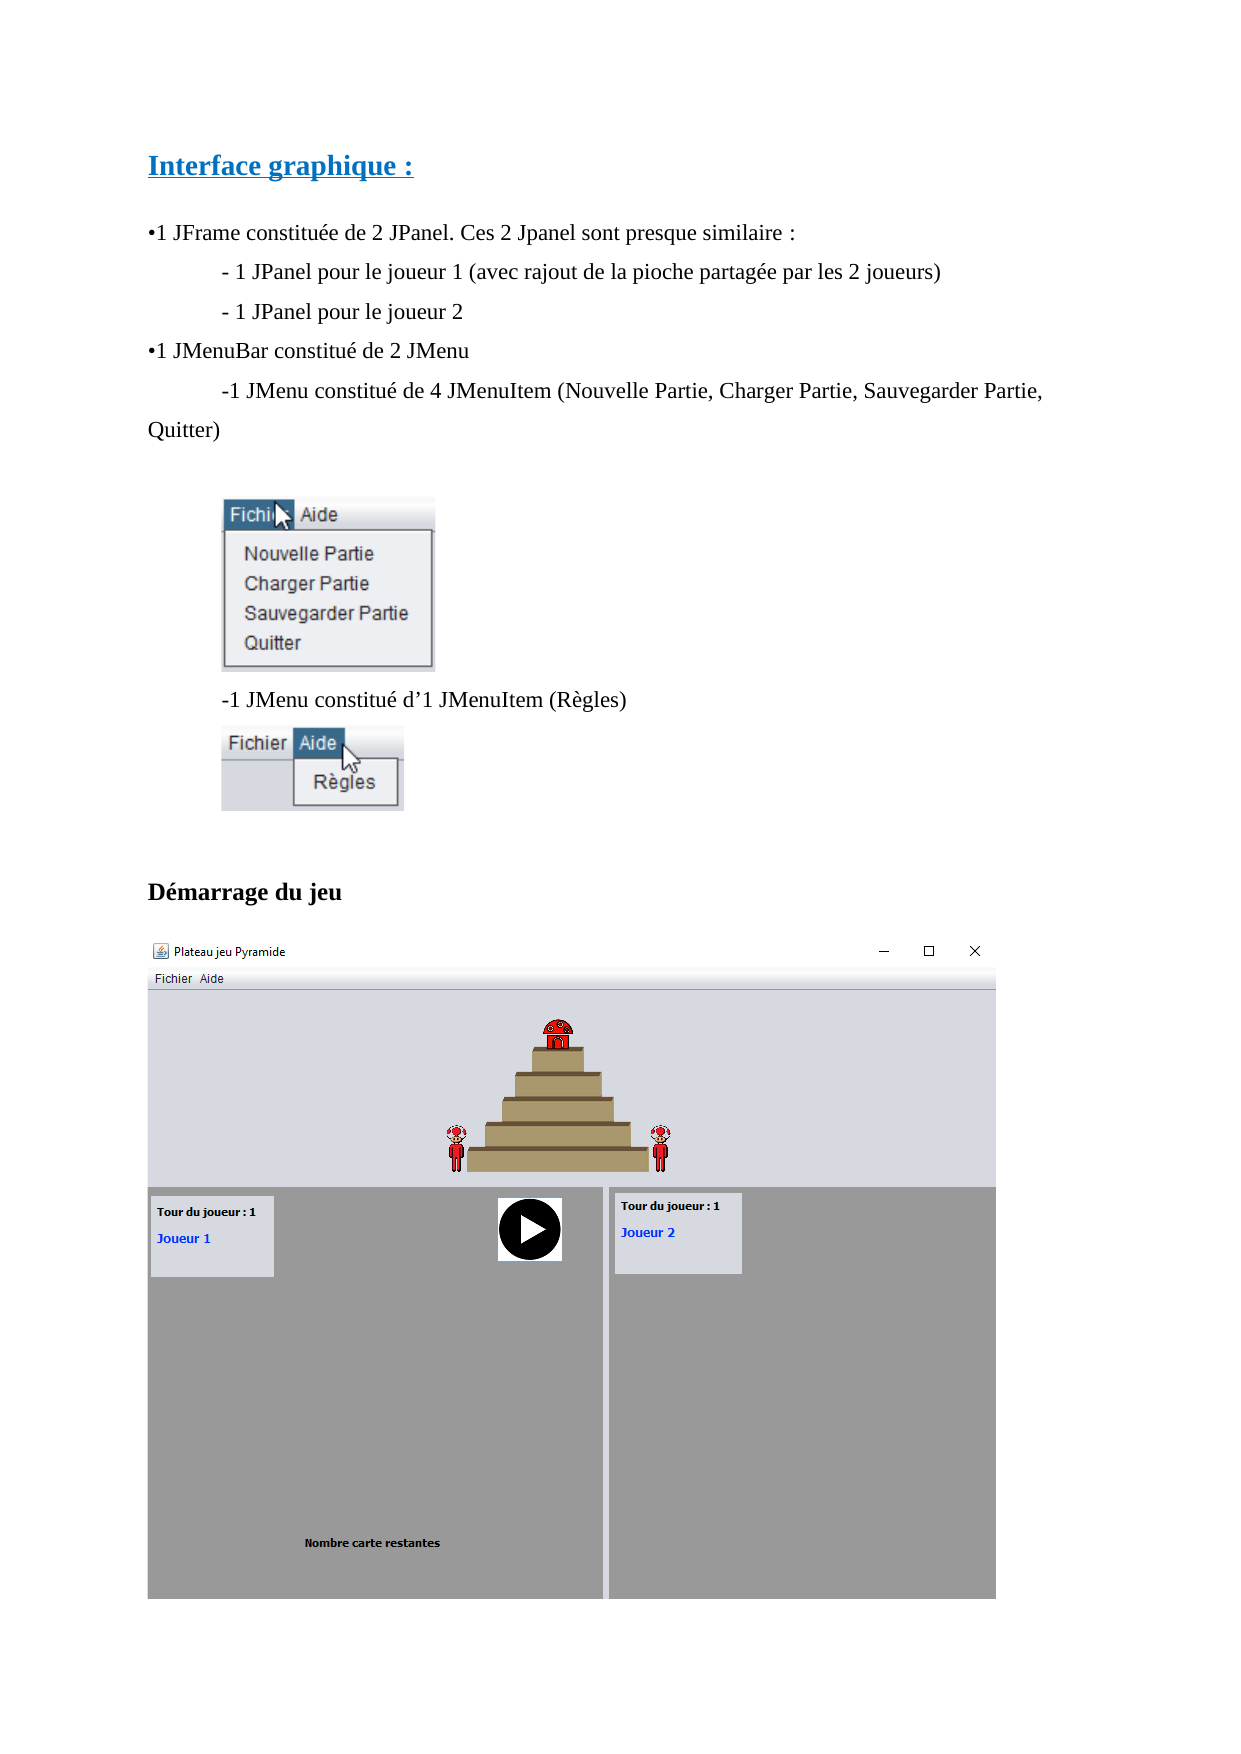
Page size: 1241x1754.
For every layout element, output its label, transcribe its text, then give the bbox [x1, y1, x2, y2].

text -1 JMenu constitué d’1 JMenuItem (Règles) [148, 686, 1093, 712]
text •1 JFrame constituée de 2 JPanel. Ces 2 Jpanel sont presque similaire : [148, 219, 1093, 245]
picture [147, 941, 996, 1599]
text Interface graphique : [148, 148, 1093, 181]
text - 1 JPanel pour le joueur 2 [148, 298, 1093, 324]
text - 1 JPanel pour le joueur 1 (avec rajout de la pioche partagée par les 2 joueurs) [148, 258, 1093, 284]
picture [221, 495, 436, 672]
text Démarrage du jeu [148, 877, 1093, 906]
text •1 JMenuBar constitué de 2 JMenu [148, 337, 1093, 363]
picture [221, 725, 405, 811]
text -1 JMenu constitué de 4 JMenuItem (Nouvelle Partie, Charger Partie, Sauvegarder Partie, Quitter) [148, 377, 1093, 442]
